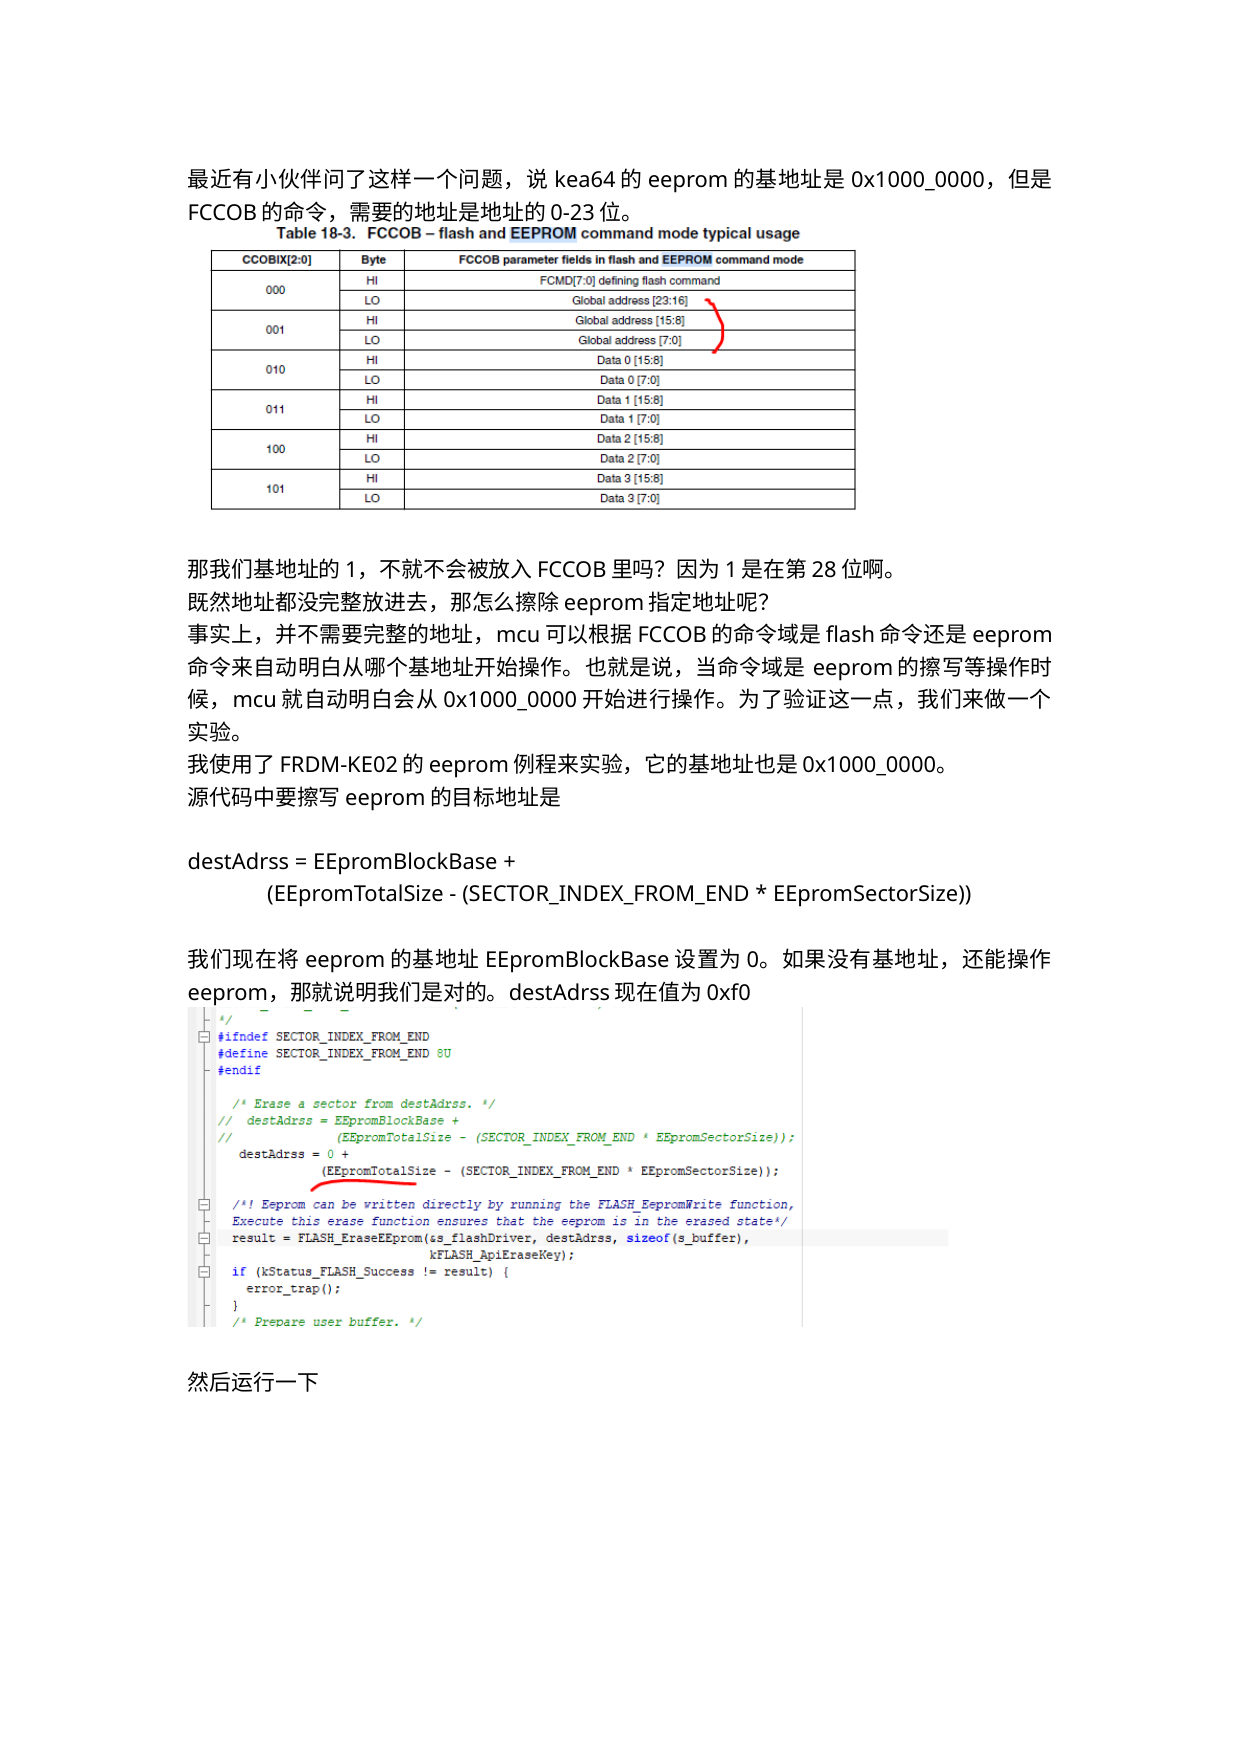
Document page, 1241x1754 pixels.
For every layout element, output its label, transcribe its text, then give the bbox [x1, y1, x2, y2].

text 那我们基地址的1，不就不会被放入FCCOB里吗？因为1是在第28位啊。 [187, 552, 1053, 584]
text 然后运行一下 [187, 1364, 1053, 1397]
picture [187, 227, 915, 541]
text 源代码中要擦写eeprom的目标地址是 [187, 779, 1053, 812]
text (EEpromTotalSize - (SECTOR_INDEX_FROM_END * EEpromSectorSize)) [187, 877, 1053, 909]
text 我使用了FRDM-KE02的eeprom例程来实验，它的基地址也是0x1000_0000。 [187, 747, 1053, 779]
picture [187, 1007, 949, 1327]
text 事实上，并不需要完整的地址，mcu可以根据FCCOB的命令域是flash命令还是eeprom命令来自动明白从哪个基地址开始操作。也就是说，当命令域是eeprom的擦写等操作时候，mcu就自动明白会从0x1000_0000开始进行操作。为了验证这一点，我们来做一个实验。 [187, 617, 1053, 747]
text 我们现在将eeprom的基地址EEpromBlockBase设置为0。如果没有基地址，还能操作eeprom，那就说明我们是对的。destAdrss现在值为0xf0 [187, 942, 1053, 1007]
text 既然地址都没完整放进去，那怎么擦除eeprom指定地址呢？ [187, 584, 1053, 617]
text 最近有小伙伴问了这样一个问题，说kea64的eeprom的基地址是0x1000_0000，但是FCCOB的命令，需要的地址是地址的0-23位。 [187, 162, 1053, 227]
text destAdrss = EEpromBlockBase + [187, 844, 1053, 877]
